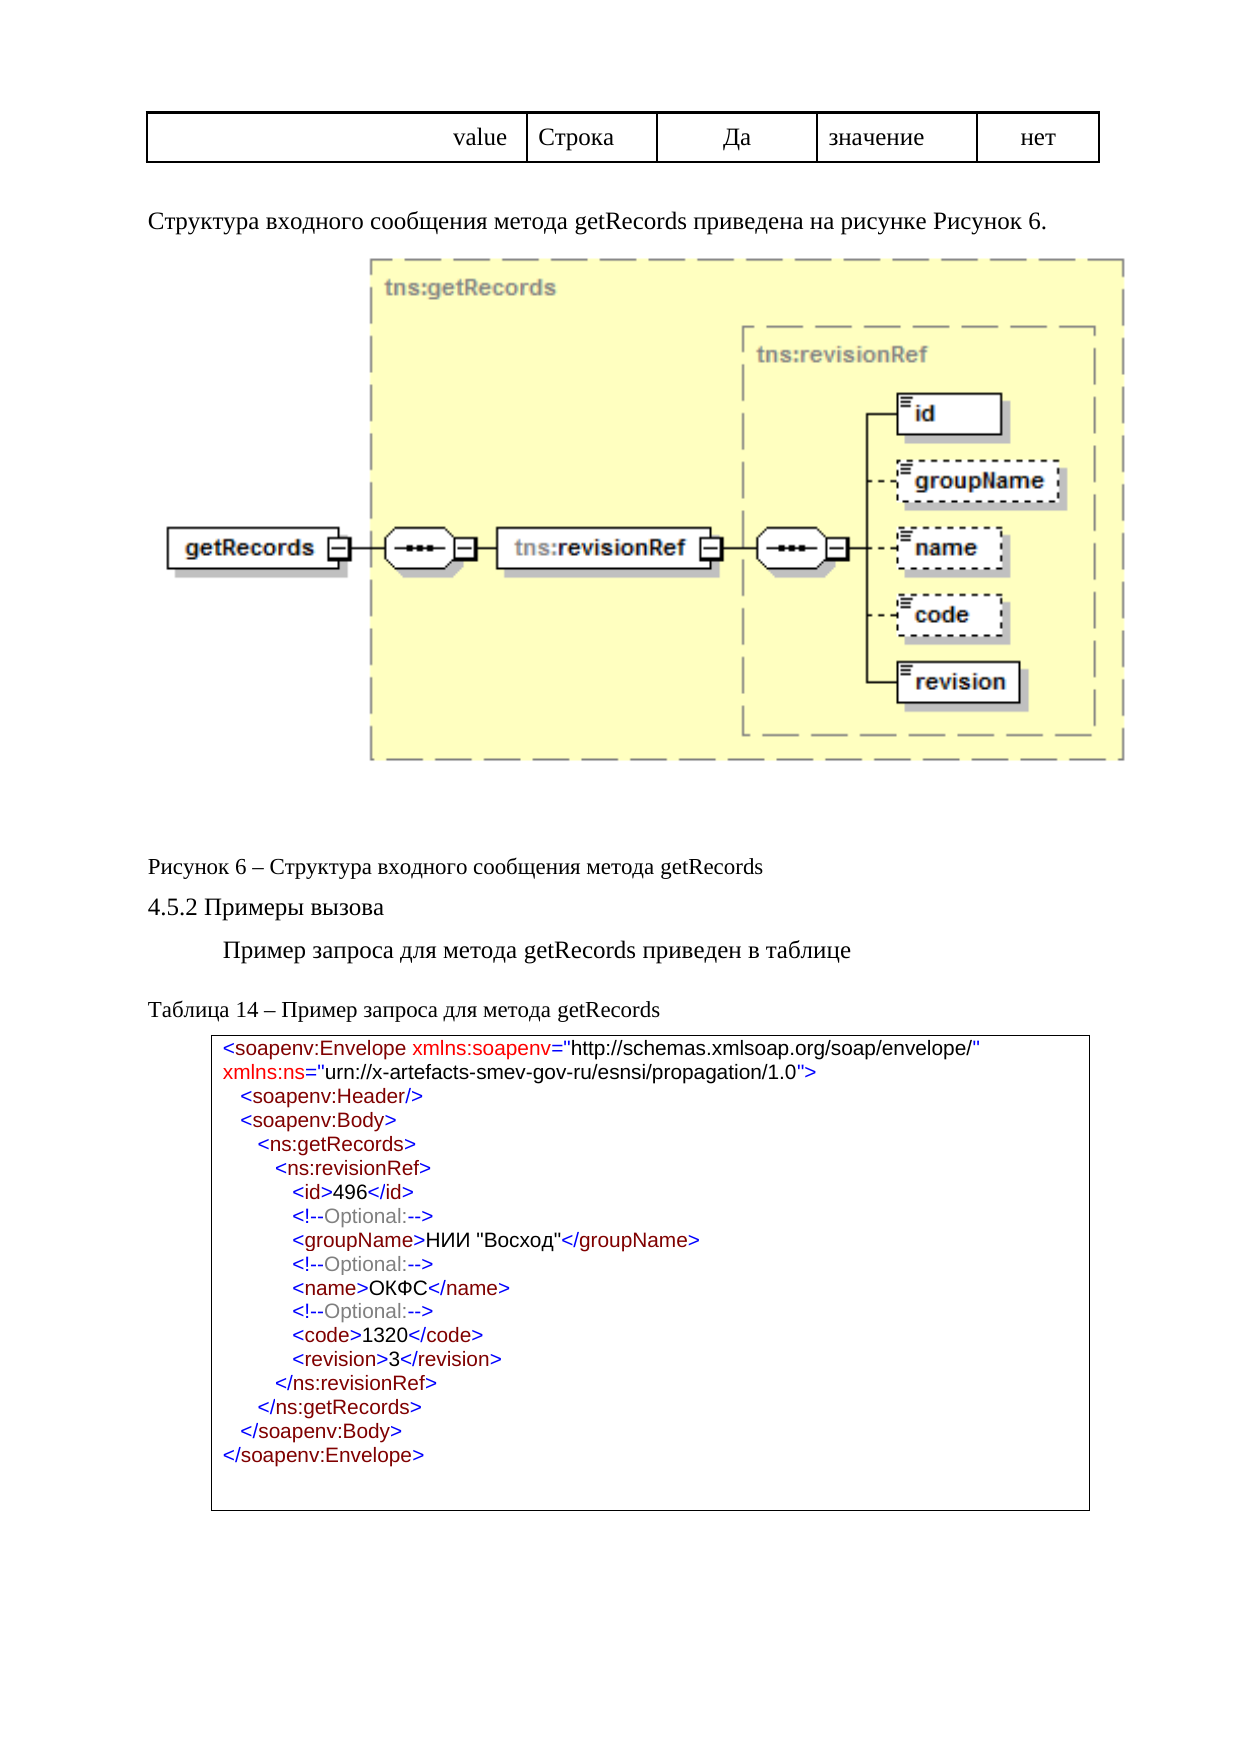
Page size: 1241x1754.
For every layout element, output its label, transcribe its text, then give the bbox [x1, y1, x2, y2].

table_cell Да [658, 114, 816, 161]
picture [147, 249, 1145, 822]
text Пример запроса для метода getRecords приведен в таблице [223, 935, 1078, 964]
table_cell значение [818, 114, 976, 161]
text Таблица 14 – Пример запроса для метода getRecords [148, 985, 1078, 1022]
text Структура входного сообщения метода getRecords приведена на рисунке 6. [148, 206, 1078, 235]
table_cell value [148, 114, 526, 161]
table_header <soapenv:Envelope xmlns:soapenv="http://schemas.xmlsoap.org/soap/envelope/" xmlns:ns="urn://x-artefacts-smev-gov-ru/esnsi/propagation/1.0"> <soapenv:Header/> <soapenv:Body> <ns:getRecords> <ns:revisionRef> <id>496</id> <!--Optional:--> <groupName>НИИ "Восход"</groupName> <!--Optional:--> <name>ОКФС</name> <!--Optional:--> <code>1320</code> <revision>3</revision> </ns:revisionRef> </ns:getRecords> </soapenv:Body> </soapenv:Envelope> [212, 1036, 1089, 1510]
text Рисунок 6 – Структура входного сообщения метода getRecords [148, 842, 1078, 880]
table_cell нет [978, 114, 1098, 161]
table_cell Строка [528, 114, 656, 161]
subtitle Примеры вызова [148, 892, 1078, 921]
